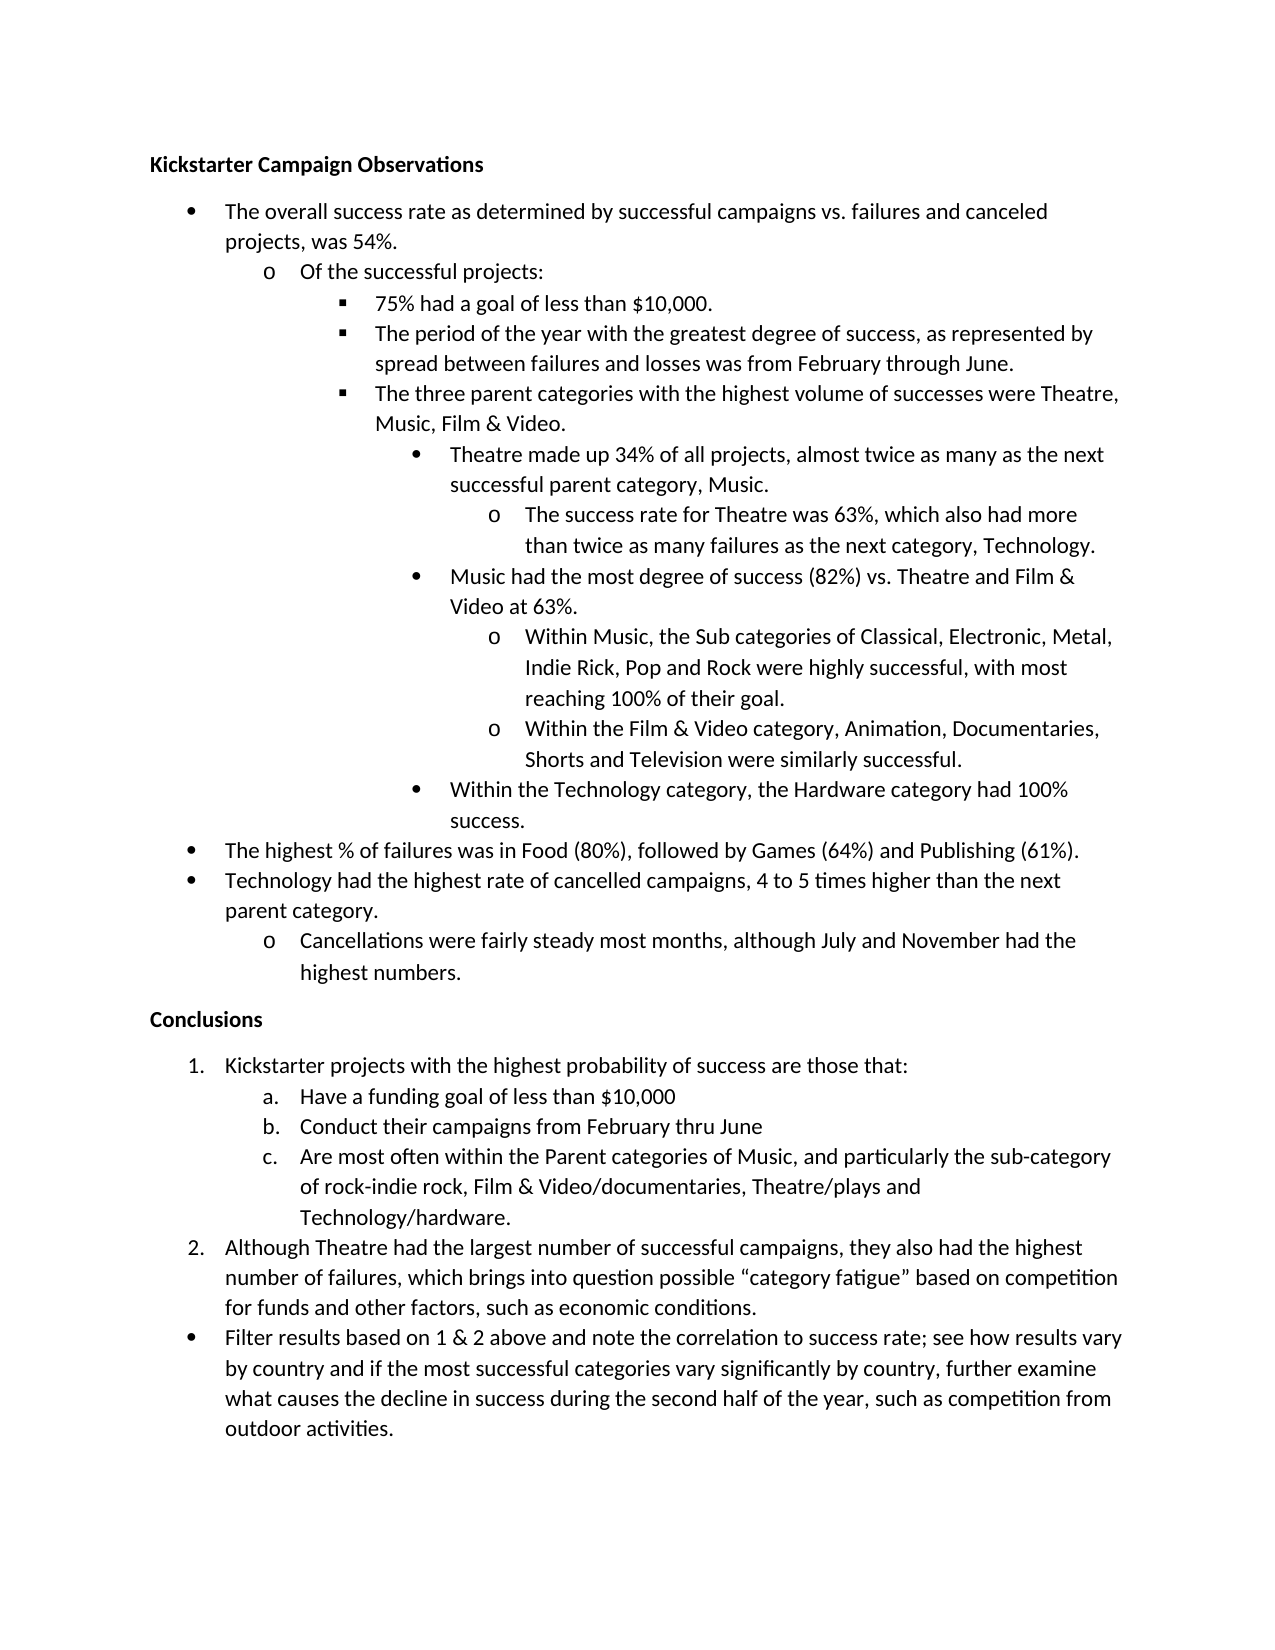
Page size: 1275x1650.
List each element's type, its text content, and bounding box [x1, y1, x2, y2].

list Within the Technology category, the Hardware category had 100% success. [412, 776, 1125, 834]
list Music had the most degree of success (82%) vs. Theatre and Film & Video at 63%. [412, 562, 1125, 620]
list Have a funding goal of less than $10,000 [262, 1082, 1125, 1110]
list Within Music, the Sub categories of Classical, Electronic, Metal, Indie Rick, Pop and Rock were highly successful, with most reaching 100% of their goal. [487, 622, 1125, 712]
list The overall success rate as determined by successful campaigns vs. failures and canceled projects, was 54%. [187, 197, 1125, 255]
list The period of the year with the greatest degree of success, as represented by spread between failures and losses was from February through June. [337, 319, 1125, 377]
list Cancellations were fairly steady most months, although July and November had the highest numbers. [262, 927, 1125, 986]
list The success rate for Theatre was 63%, which also had more than twice as many failures as the next category, Technology. [487, 500, 1125, 559]
list The three parent categories with the highest volume of successes were Theatre, Music, Film & Video. [337, 379, 1125, 438]
text Kickstarter Campaign Observations [150, 150, 1125, 178]
list The highest % of failures was in Food (80%), followed by Games (64%) and Publishing (61%). [187, 836, 1125, 864]
list Are most often within the Parent categories of Music, and particularly the sub-category of rock-indie rock, Film & Video/documentaries, Theatre/plays and Technology/hardware. [262, 1142, 1125, 1231]
list Conduct their campaigns from February thru June [262, 1112, 1125, 1140]
list Of the successful projects: [262, 257, 1125, 286]
list Kickstarter projects with the highest probability of success are those that: [187, 1052, 1125, 1080]
text Conclusions [150, 1005, 1125, 1033]
list Although Theatre had the largest number of successful campaigns, they also had the highest number of failures, which brings into question possible “category fatigue” based on competition for funds and other factors, such as economic conditions. [187, 1233, 1125, 1321]
list Within the Film & Video category, Animation, Documentaries, Shorts and Television were similarly successful. [487, 714, 1125, 773]
list Technology had the highest rate of cancelled campaigns, 4 to 5 times higher than the next parent category. [187, 866, 1125, 924]
list 75% had a goal of less than $10,000. [337, 289, 1125, 317]
list Theatre made up 34% of all projects, almost twice as many as the next successful parent category, Music. [412, 440, 1125, 498]
list Filter results based on 1 & 2 above and note the correlation to success rate; see how results vary by country and if the most successful categories vary significantly by country, further examine what causes the decline in success during the second half of the year, such as competition from outdoor activities. [187, 1323, 1125, 1442]
